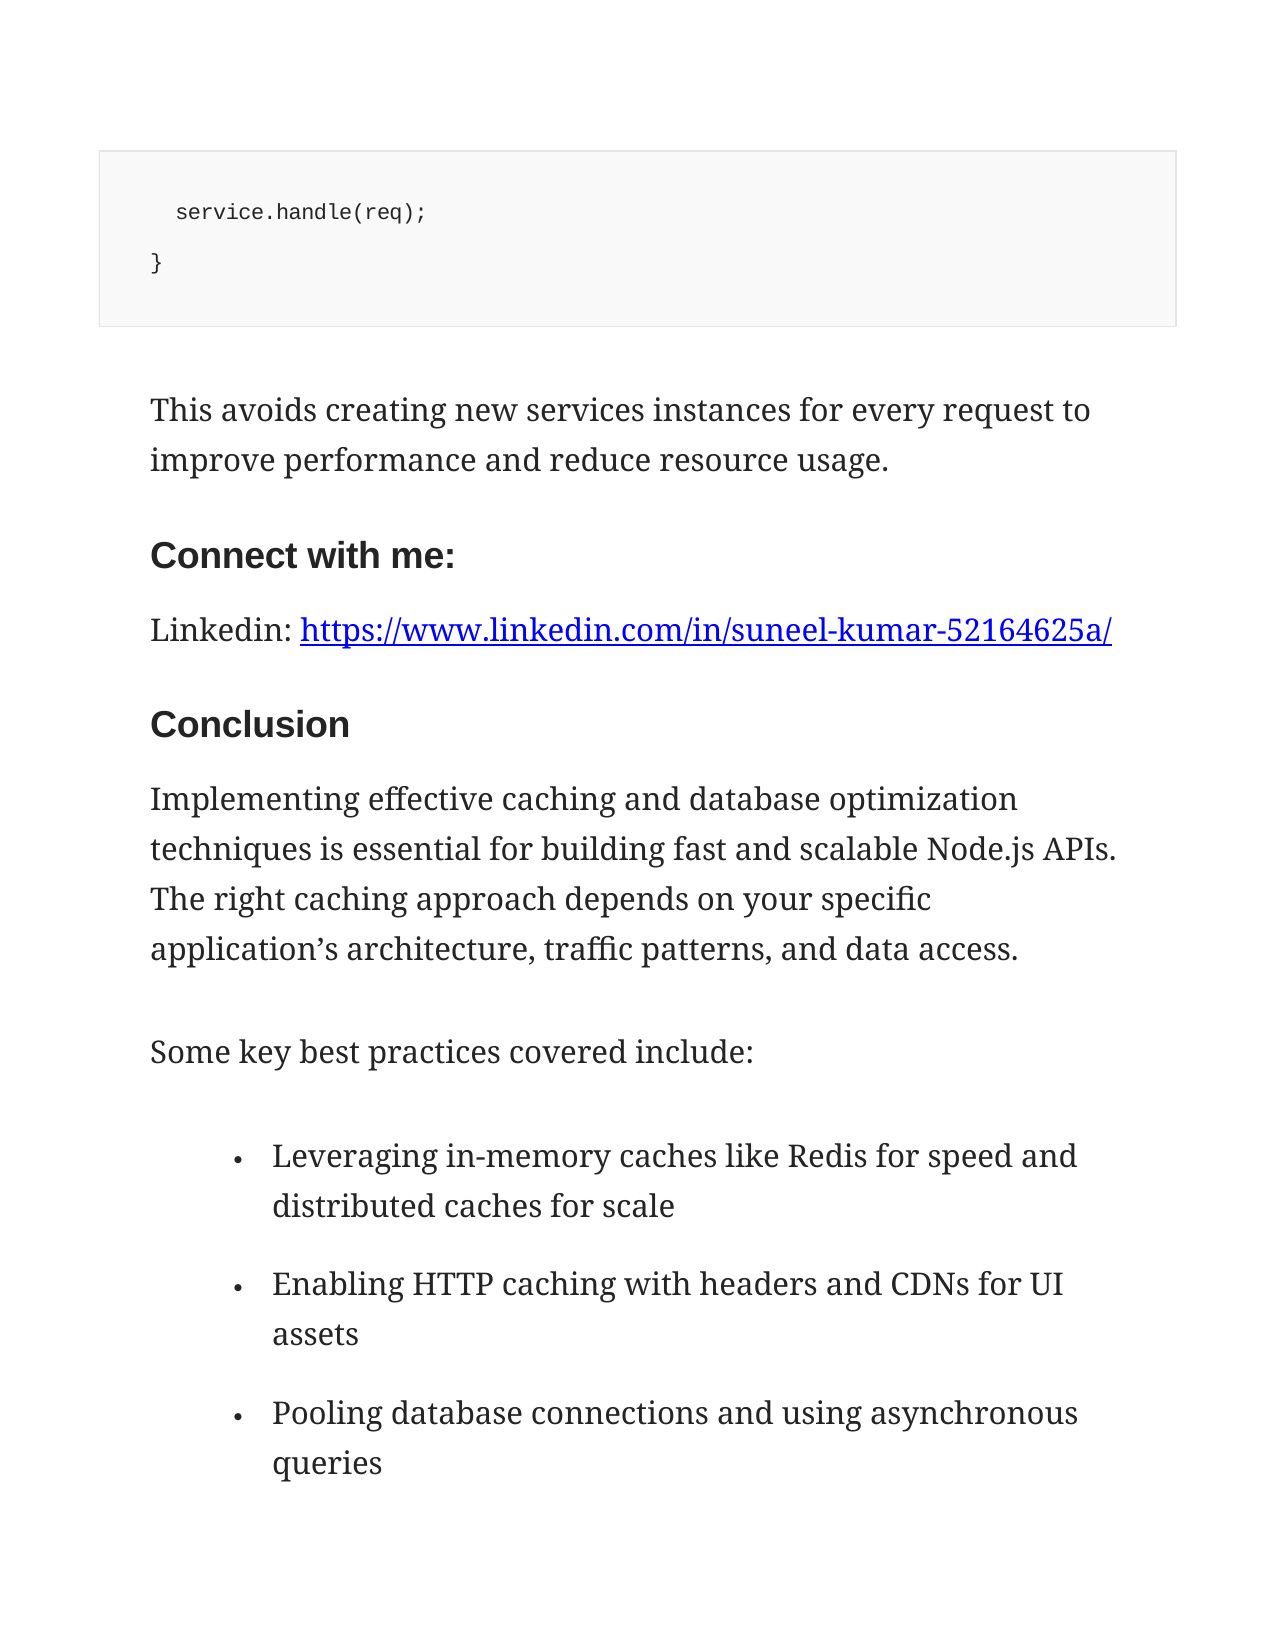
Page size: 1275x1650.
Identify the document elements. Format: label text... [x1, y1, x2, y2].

text Connect with me: [150, 530, 1125, 577]
list Pooling database connections and using asynchronous queries [234, 1383, 1125, 1483]
text Some key best practices covered include: [150, 1023, 1125, 1073]
text This avoids creating new services instances for every request to improve performance and reduce resource usage. [150, 381, 1125, 481]
list Enabling HTTP caching with headers and CDNs for UI assets [234, 1255, 1125, 1355]
text Implementing effective caching and database optimization techniques is essential for building fast and scalable Node.js APIs. The right caching approach depends on your specific application’s architecture, traffic patterns, and data access. [150, 769, 1125, 969]
text Linkedin: https://www.linkedin.com/in/suneel-kumar-52164625a/ [150, 600, 1125, 650]
list Leveraging in-memory caches like Redis for speed and distributed caches for scale [234, 1126, 1125, 1226]
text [100, 152, 1175, 326]
text Conclusion [150, 699, 1125, 746]
